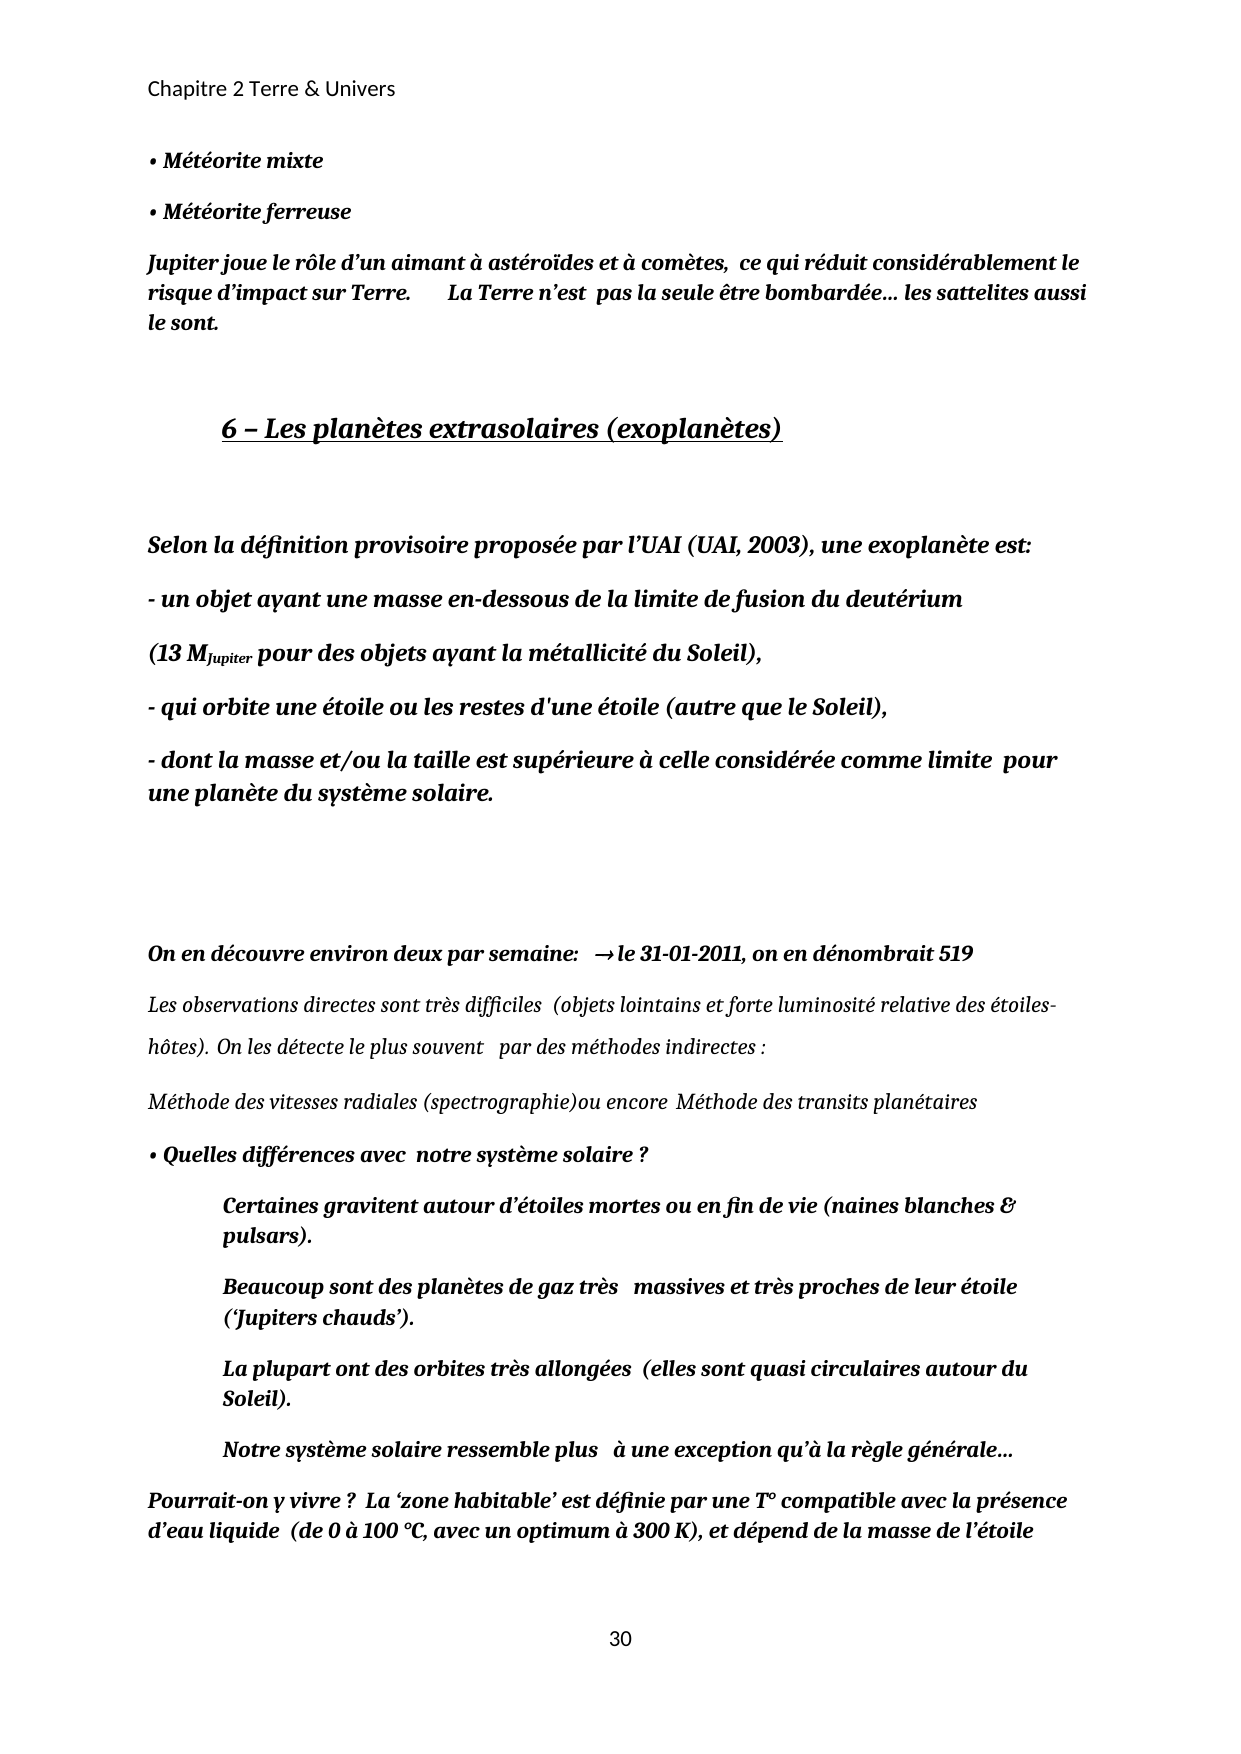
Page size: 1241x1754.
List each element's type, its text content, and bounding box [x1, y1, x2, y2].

text On en découvre environ deux par semaine: le 31-01-2011, on en dénombrait 519 [148, 941, 1093, 967]
text - dont la masse et/ou la taille est supérieure à celle considérée comme limite pour une planète du système solaire. [148, 746, 1093, 808]
text 6 – Les planètes extrasolaires (exoplanètes) [148, 412, 1093, 446]
text Pourrait-on y vivre ? La ‘zone habitable’ est définie par une T° compatible avec la présence d’eau liquide (de 0 à 100 °C, avec un optimum à 300 K), et dépend de la masse de l’étoile [148, 1488, 1093, 1544]
text (13 MJupiter pour des objets ayant la métallicité du Soleil), [148, 639, 1093, 667]
text • Quelles différences avec notre système solaire ? [148, 1142, 1093, 1168]
text • Météorite mixte [148, 148, 1093, 174]
text Certaines gravitent autour d’étoiles mortes ou en fin de vie (naines blanches & pulsars). [223, 1193, 1093, 1249]
text Jupiter joue le rôle d’un aimant à astéroïdes et à comètes, ce qui réduit considérablement le risque d’impact sur Terre. La Terre n’est pas la seule être bombardée… les sattelites aussi le sont. [148, 250, 1093, 336]
text La plupart ont des orbites très allongées (elles sont quasi circulaires autour du Soleil). [223, 1355, 1093, 1412]
text - qui orbite une étoile ou les restes d'une étoile (autre que le Soleil), [148, 692, 1093, 721]
text Beaucoup sont des planètes de gaz très massives et très proches de leur étoile (‘Jupiters chauds’). [223, 1274, 1093, 1331]
text Notre système solaire ressemble plus à une exception qu’à la règle générale… [223, 1437, 1093, 1463]
text • Météorite ferreuse [148, 199, 1093, 225]
text - un objet ayant une masse en-dessous de la limite de fusion du deutérium [148, 585, 1093, 613]
text Méthode des vitesses radiales (spectrographie)ou encore Méthode des transits planétaires [148, 1089, 1093, 1115]
text Les observations directes sont très difficiles (objets lointains et forte luminosité relative des étoiles-hôtes). On les détecte le plus souvent par des méthodes indirectes : [148, 992, 1093, 1062]
text Selon la définition provisoire proposée par l’UAI (UAI, 2003), une exoplanète est: [148, 531, 1093, 560]
